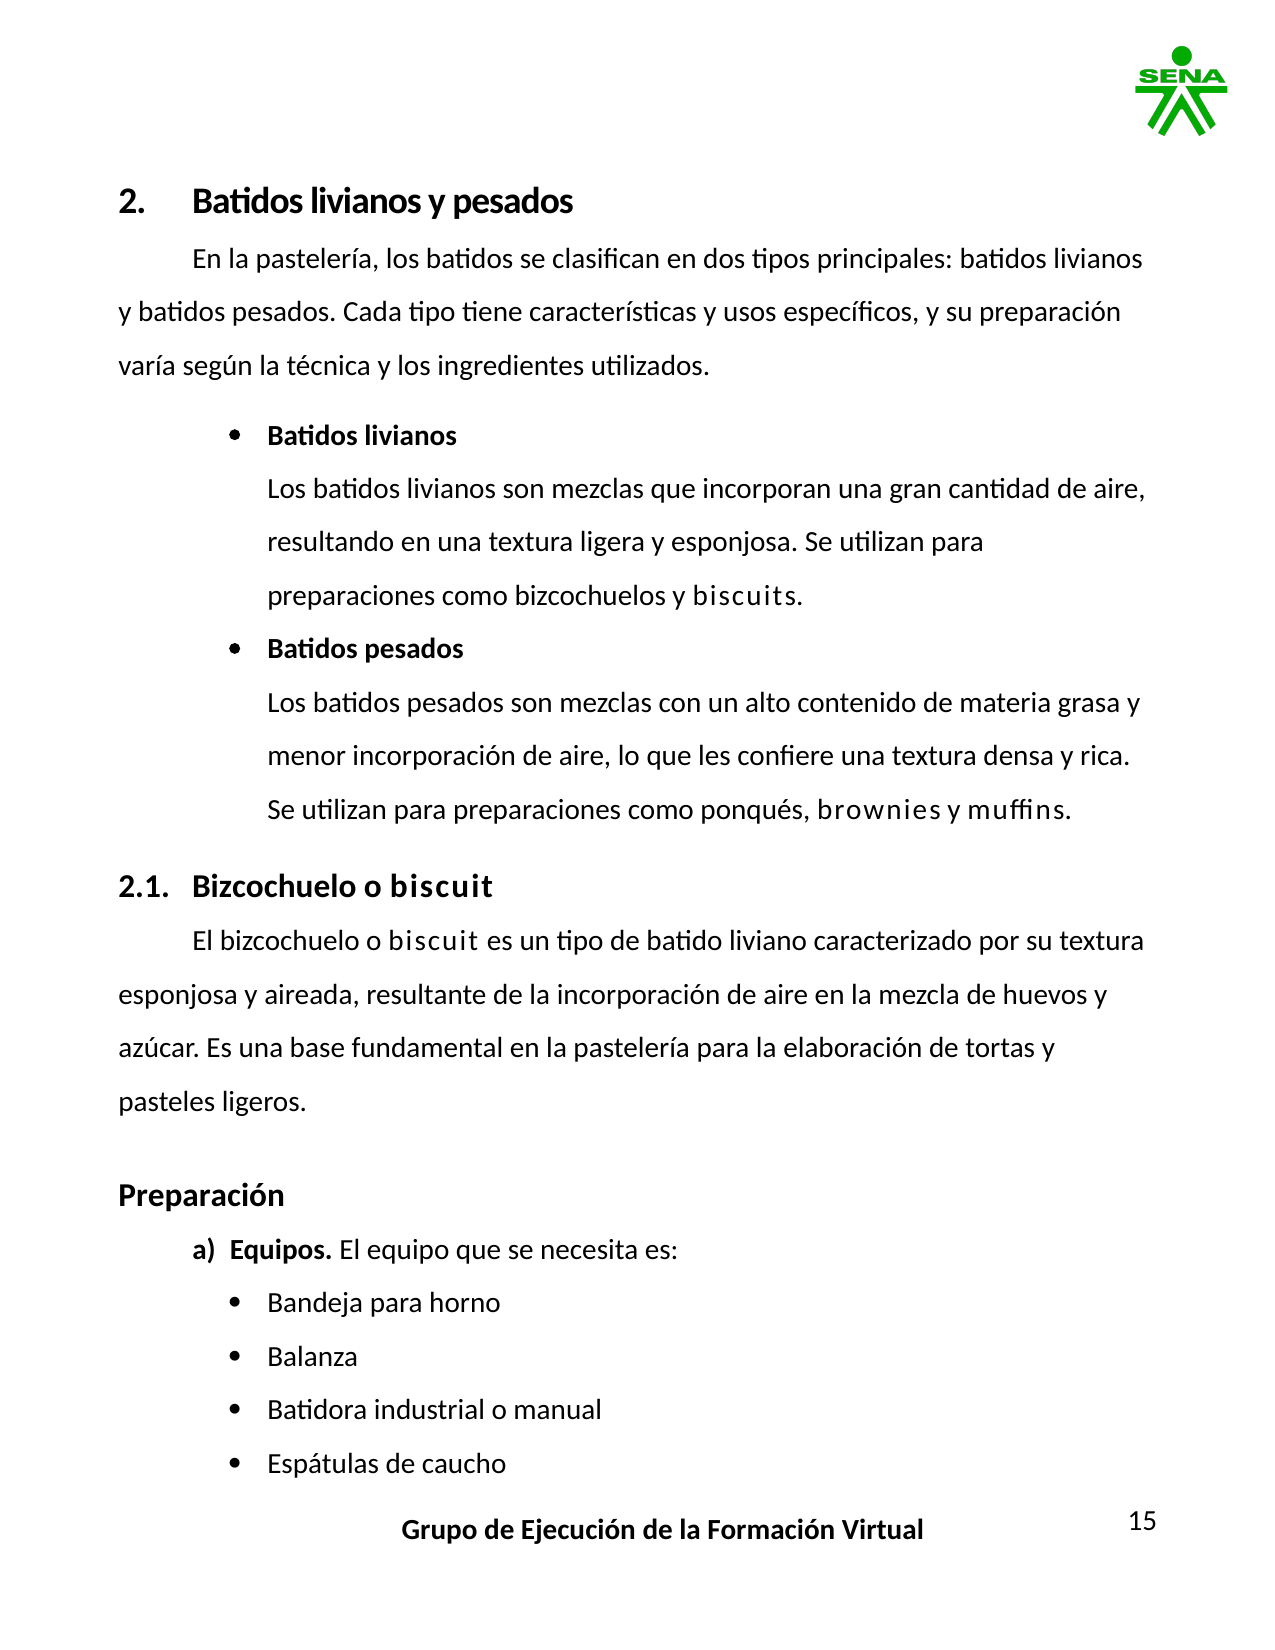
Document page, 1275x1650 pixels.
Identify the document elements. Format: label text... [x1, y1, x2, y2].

list Balanza [229, 1338, 1157, 1373]
list Espátulas de caucho [229, 1445, 1157, 1480]
list Los batidos livianos son mezclas que incorporan una gran cantidad de aire, resultando en una textura ligera y esponjosa. Se utilizan para preparaciones como bizcochuelos y biscuits. [267, 470, 1157, 613]
list Batidora industrial o manual [229, 1391, 1157, 1427]
list Equipos. El equipo que se necesita es: [192, 1231, 1157, 1267]
list Batidos pesados [229, 630, 1157, 666]
list Batidos livianos [229, 417, 1157, 452]
picture [1135, 46, 1228, 136]
text En la pastelería, los batidos se clasifican en dos tipos principales: batidos livianos y batidos pesados. Cada tipo tiene características y usos específicos, y su preparación varía según la técnica y los ingredientes utilizados. [118, 240, 1157, 382]
subtitle Batidos livianos y pesados [118, 177, 1157, 223]
list Bandeja para horno [229, 1284, 1157, 1320]
subtitle Bizcochuelo o biscuit [118, 865, 1157, 906]
subtitle Preparación [118, 1174, 1157, 1214]
text El bizcochuelo o biscuit es un tipo de batido liviano caracterizado por su textura esponjosa y aireada, resultante de la incorporación de aire en la mezcla de huevos y azúcar. Es una base fundamental en la pastelería para la elaboración de tortas y pasteles ligeros. [118, 922, 1157, 1118]
list Los batidos pesados son mezclas con un alto contenido de materia grasa y menor incorporación de aire, lo que les confiere una textura densa y rica. Se utilizan para preparaciones como ponqués, brownies y muffins. [267, 684, 1157, 826]
